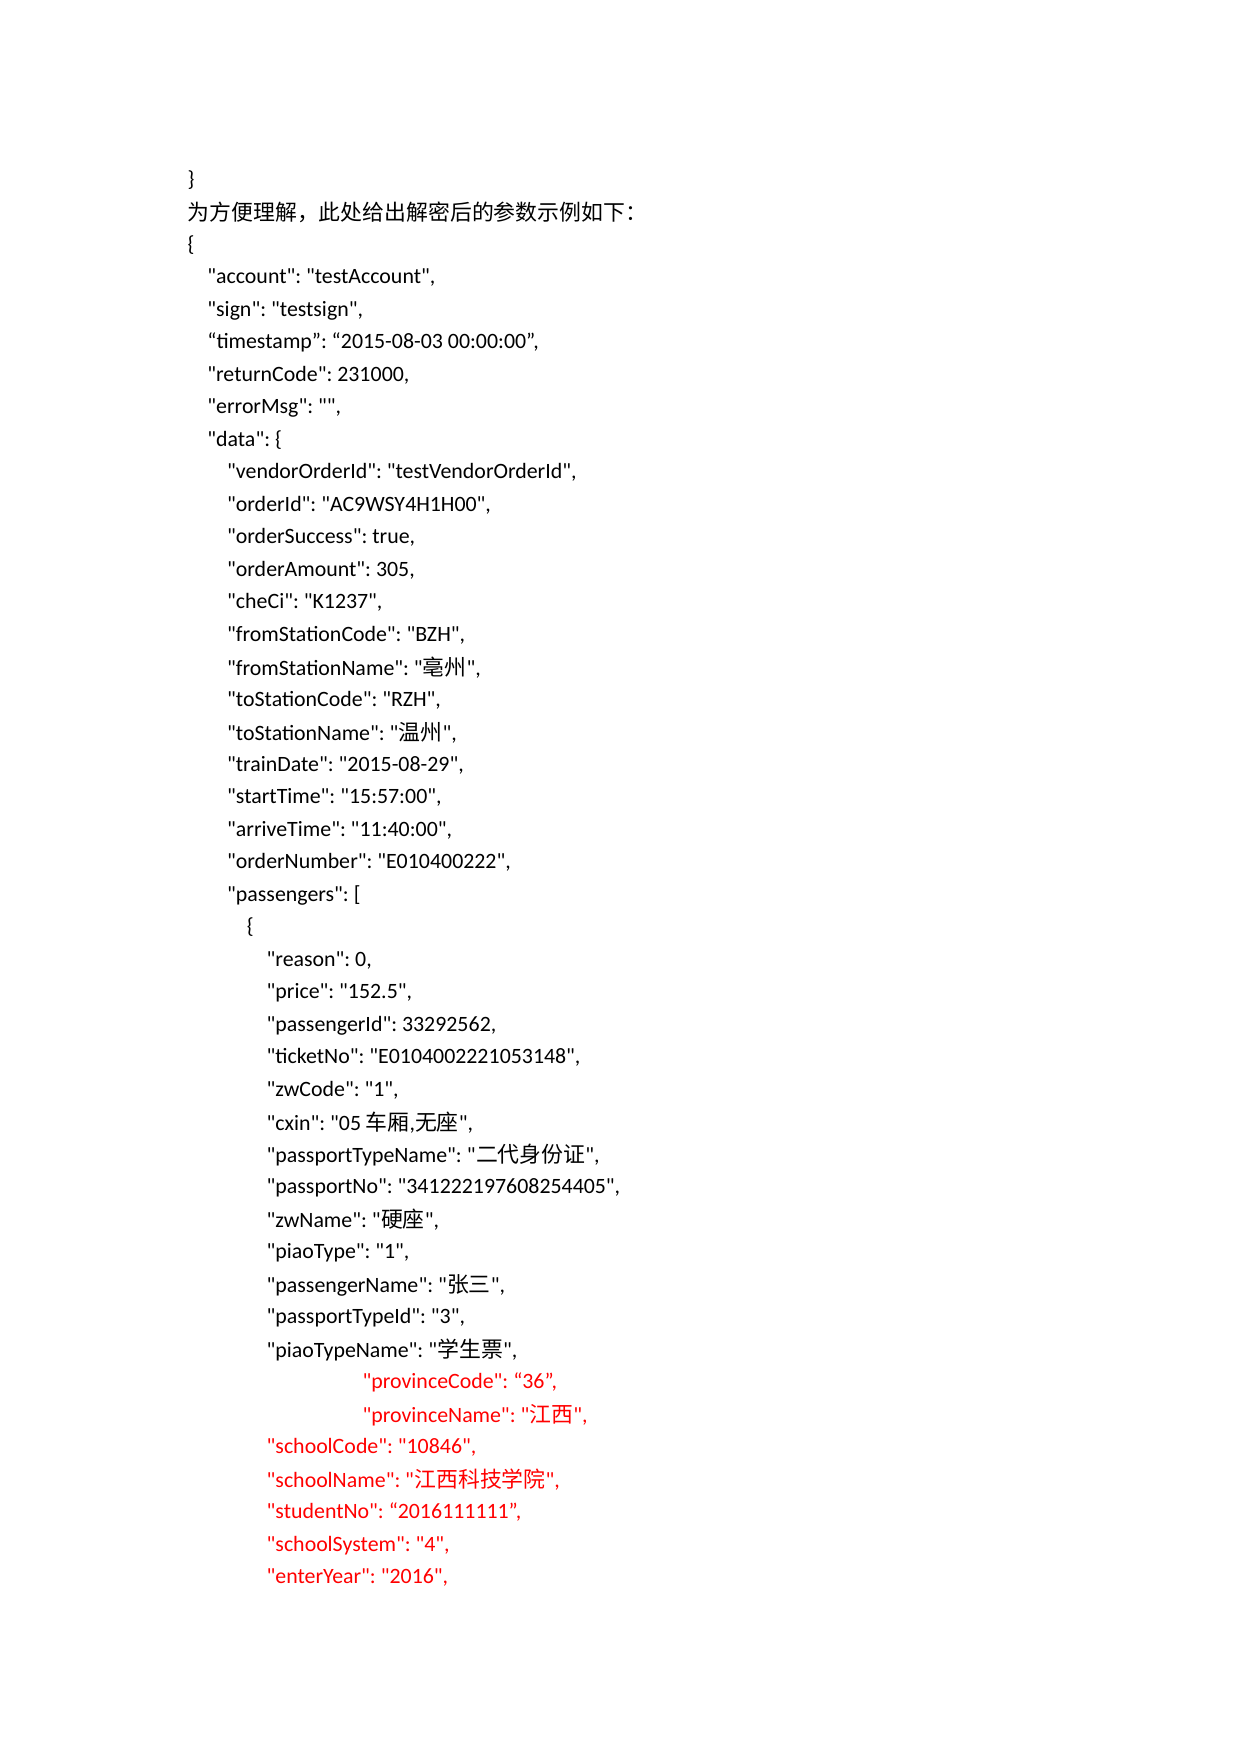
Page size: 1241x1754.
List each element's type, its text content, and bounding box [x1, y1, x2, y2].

text "enterYear": "2016", [187, 1559, 1053, 1592]
text "passportTypeId": "3", [187, 1299, 1053, 1332]
text } [187, 162, 1053, 194]
text "zwCode": "1", [187, 1072, 1053, 1104]
text "toStationName": "温州", [187, 714, 1053, 747]
text "piaoTypeName": "学生票", [187, 1332, 1053, 1364]
text "orderAmount": 305, [187, 552, 1053, 584]
text "piaoType": "1", [187, 1234, 1053, 1267]
text "toStationCode": "RZH", [187, 682, 1053, 714]
text "passengerId": 33292562, [187, 1007, 1053, 1039]
text "fromStationName": "亳州", [187, 649, 1053, 682]
text "cheCi": "K1237", [187, 584, 1053, 617]
text "studentNo": “2016111111”, [187, 1494, 1053, 1527]
text "fromStationCode": "BZH", [187, 617, 1053, 649]
text "passengers": [ [187, 877, 1053, 909]
text "passportTypeName": "二代身份证", [187, 1137, 1053, 1169]
text "reason": 0, [187, 942, 1053, 974]
text “timestamp”: “2015-08-03 00:00:00”, [187, 324, 1053, 357]
text "passengerName": "张三", [187, 1267, 1053, 1299]
text "orderSuccess": true, [187, 519, 1053, 552]
text "passportNo": "341222197608254405", [187, 1169, 1053, 1202]
text "errorMsg": "", [187, 389, 1053, 422]
text "returnCode": 231000, [187, 357, 1053, 389]
text "trainDate": "2015-08-29", [187, 747, 1053, 779]
text "zwName": "硬座", [187, 1202, 1053, 1234]
text "cxin": "05车厢,无座", [187, 1104, 1053, 1137]
text "schoolName": "江西科技学院", [187, 1462, 1053, 1494]
text "schoolSystem": "4", [187, 1527, 1053, 1559]
text "orderId": "AC9WSY4H1H00", [187, 487, 1053, 519]
text "arriveTime": "11:40:00", [187, 812, 1053, 844]
text "data": { [187, 422, 1053, 454]
text "orderNumber": "E010400222", [187, 844, 1053, 877]
text "price": "152.5", [187, 974, 1053, 1007]
text { [187, 227, 1053, 259]
text "provinceName": "江西", [319, 1397, 1053, 1429]
text 为方便理解，此处给出解密后的参数示例如下： [187, 194, 1053, 227]
text { [187, 909, 1053, 942]
text "sign": "testsign", [187, 292, 1053, 324]
text "provinceCode": “36”, [319, 1364, 1053, 1397]
text "account": "testAccount", [187, 259, 1053, 292]
text "ticketNo": "E0104002221053148", [187, 1039, 1053, 1072]
text "startTime": "15:57:00", [187, 779, 1053, 812]
text "vendorOrderId": "testVendorOrderId", [187, 454, 1053, 487]
text "schoolCode": "10846", [187, 1429, 1053, 1462]
